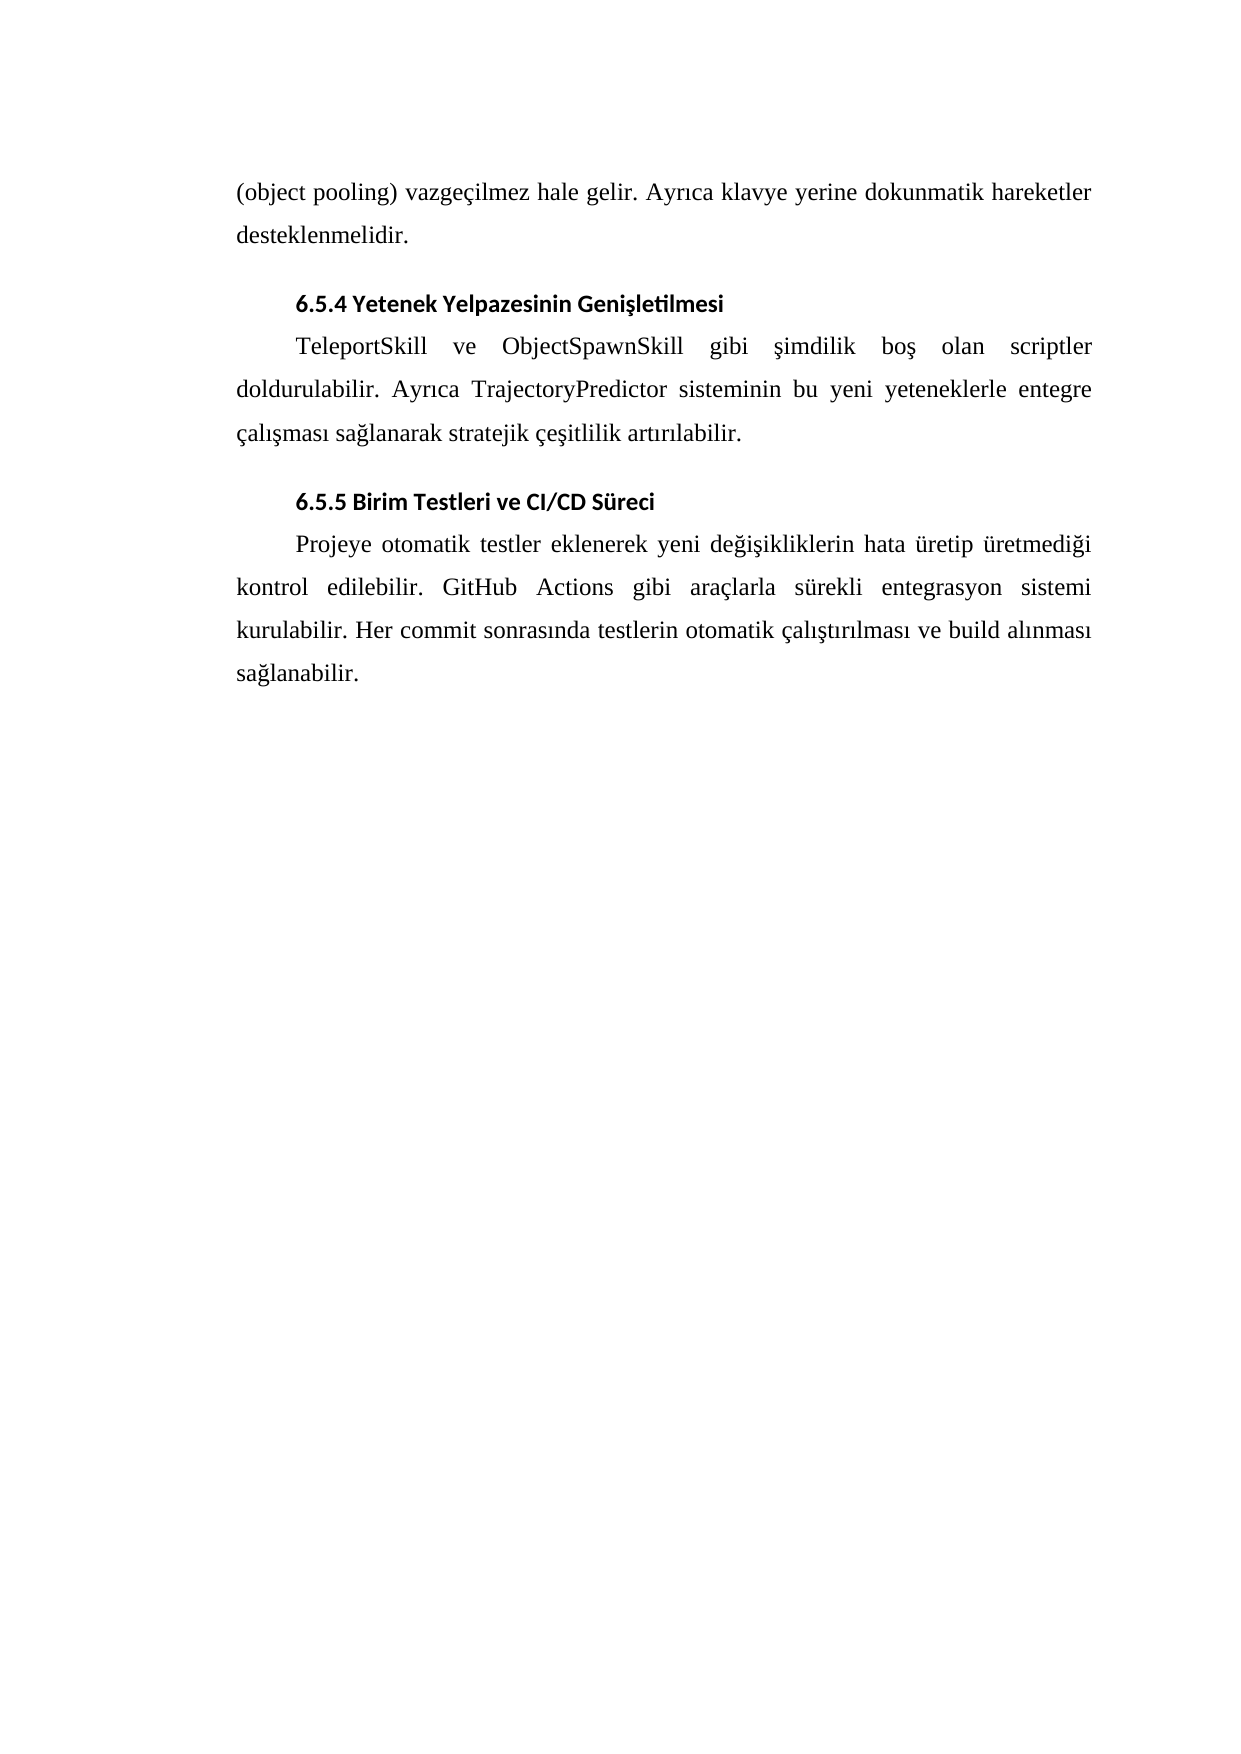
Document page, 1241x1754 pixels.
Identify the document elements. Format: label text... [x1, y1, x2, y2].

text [236, 177, 1093, 249]
subtitle 6.5.4 Yetenek Yelpazesinin Genişletilmesi [236, 288, 1093, 319]
text TeleportSkill ve ObjectSpawnSkill gibi şimdilik boş olan scriptler doldurulabilir. Ayrıca TrajectoryPredictor sisteminin bu yeni yeteneklerle entegre çalışması sağlanarak stratejik çeşitlilik artırılabilir. [236, 331, 1093, 446]
text Projeye otomatik testler eklenerek yeni değişikliklerin hata üretip üretmediği kontrol edilebilir. GitHub Actions gibi araçlarla sürekli entegrasyon sistemi kurulabilir. Her commit sonrasında testlerin otomatik çalıştırılması ve build alınması sağlanabilir. [236, 529, 1093, 687]
subtitle 6.5.5 Birim Testleri ve CI/CD Süreci [236, 486, 1093, 516]
